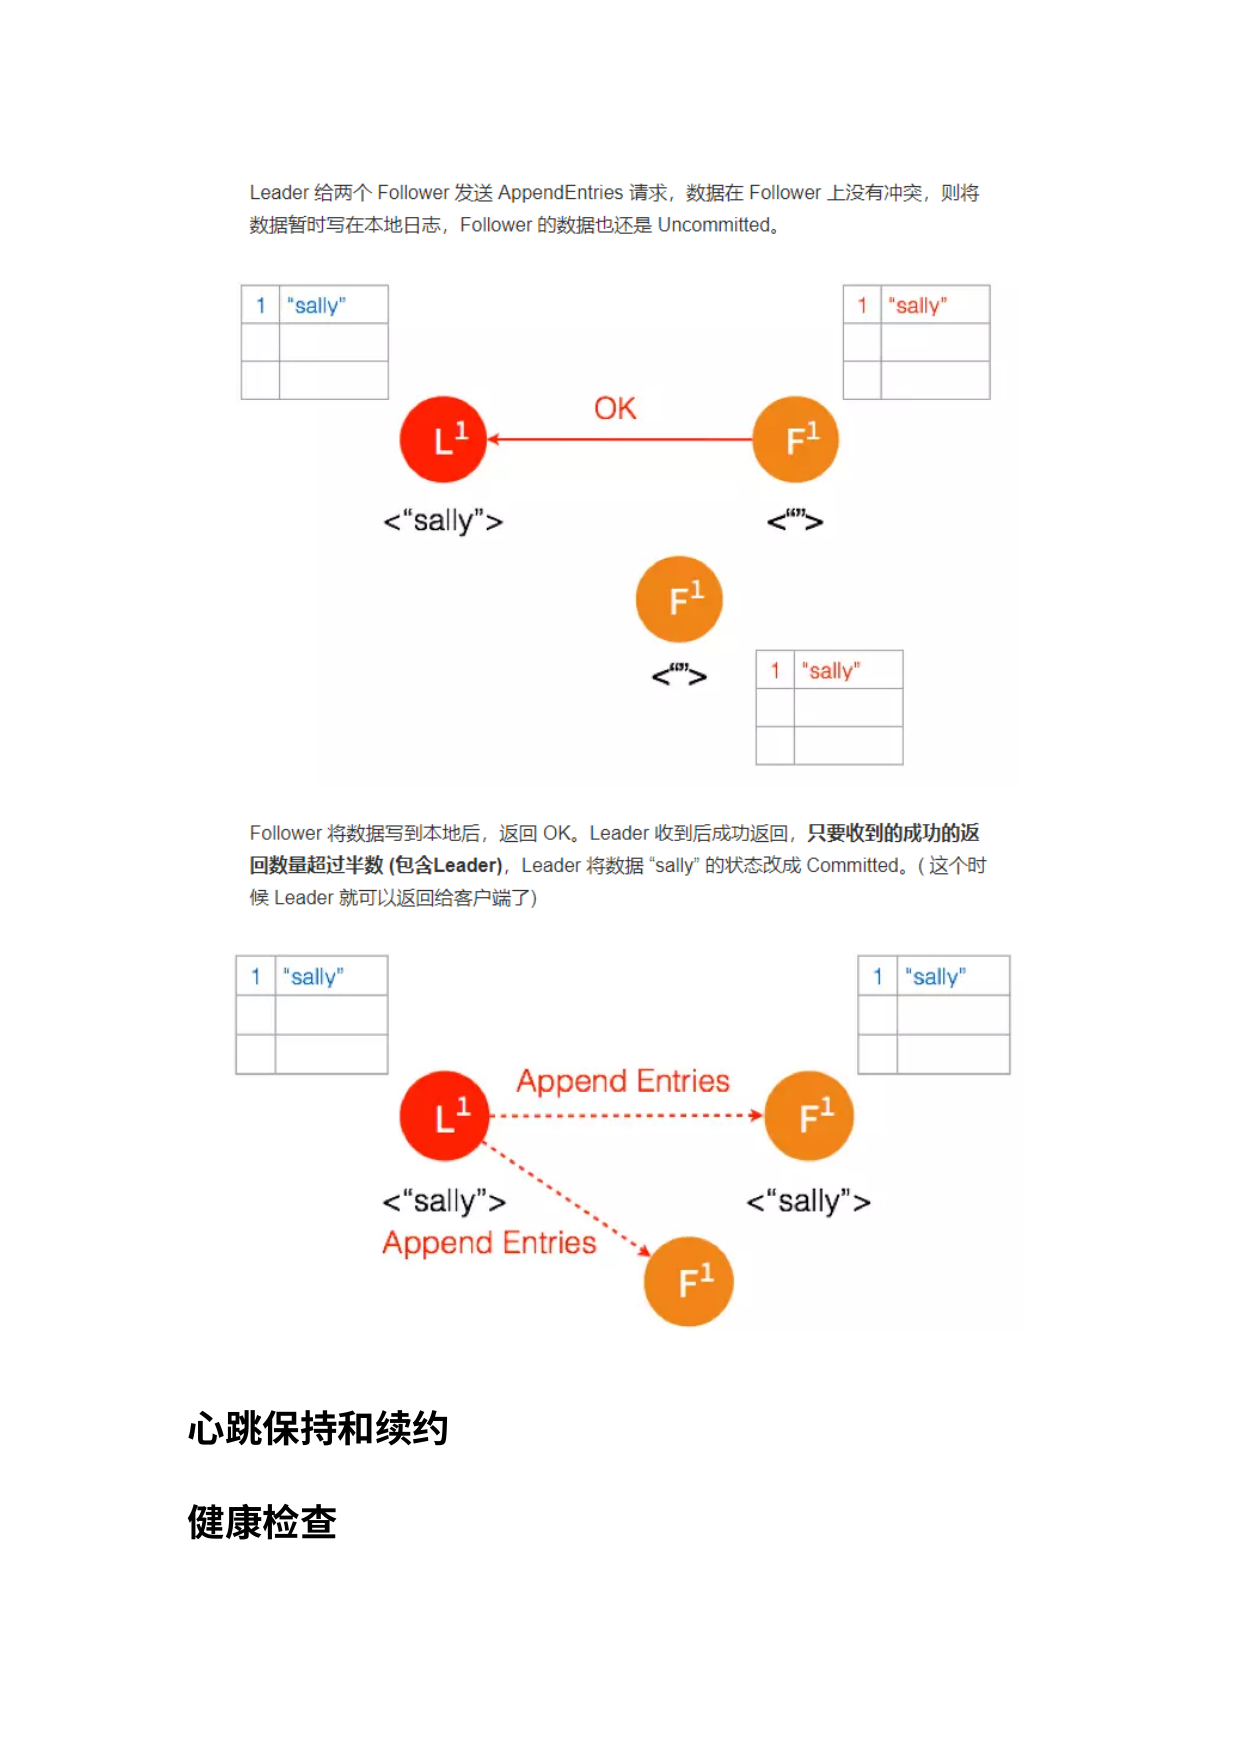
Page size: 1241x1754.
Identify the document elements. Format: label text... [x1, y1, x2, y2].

subtitle 健康检查 [187, 1488, 1053, 1553]
subtitle 心跳保持和续约 [187, 1394, 1053, 1459]
picture [187, 162, 1052, 1331]
